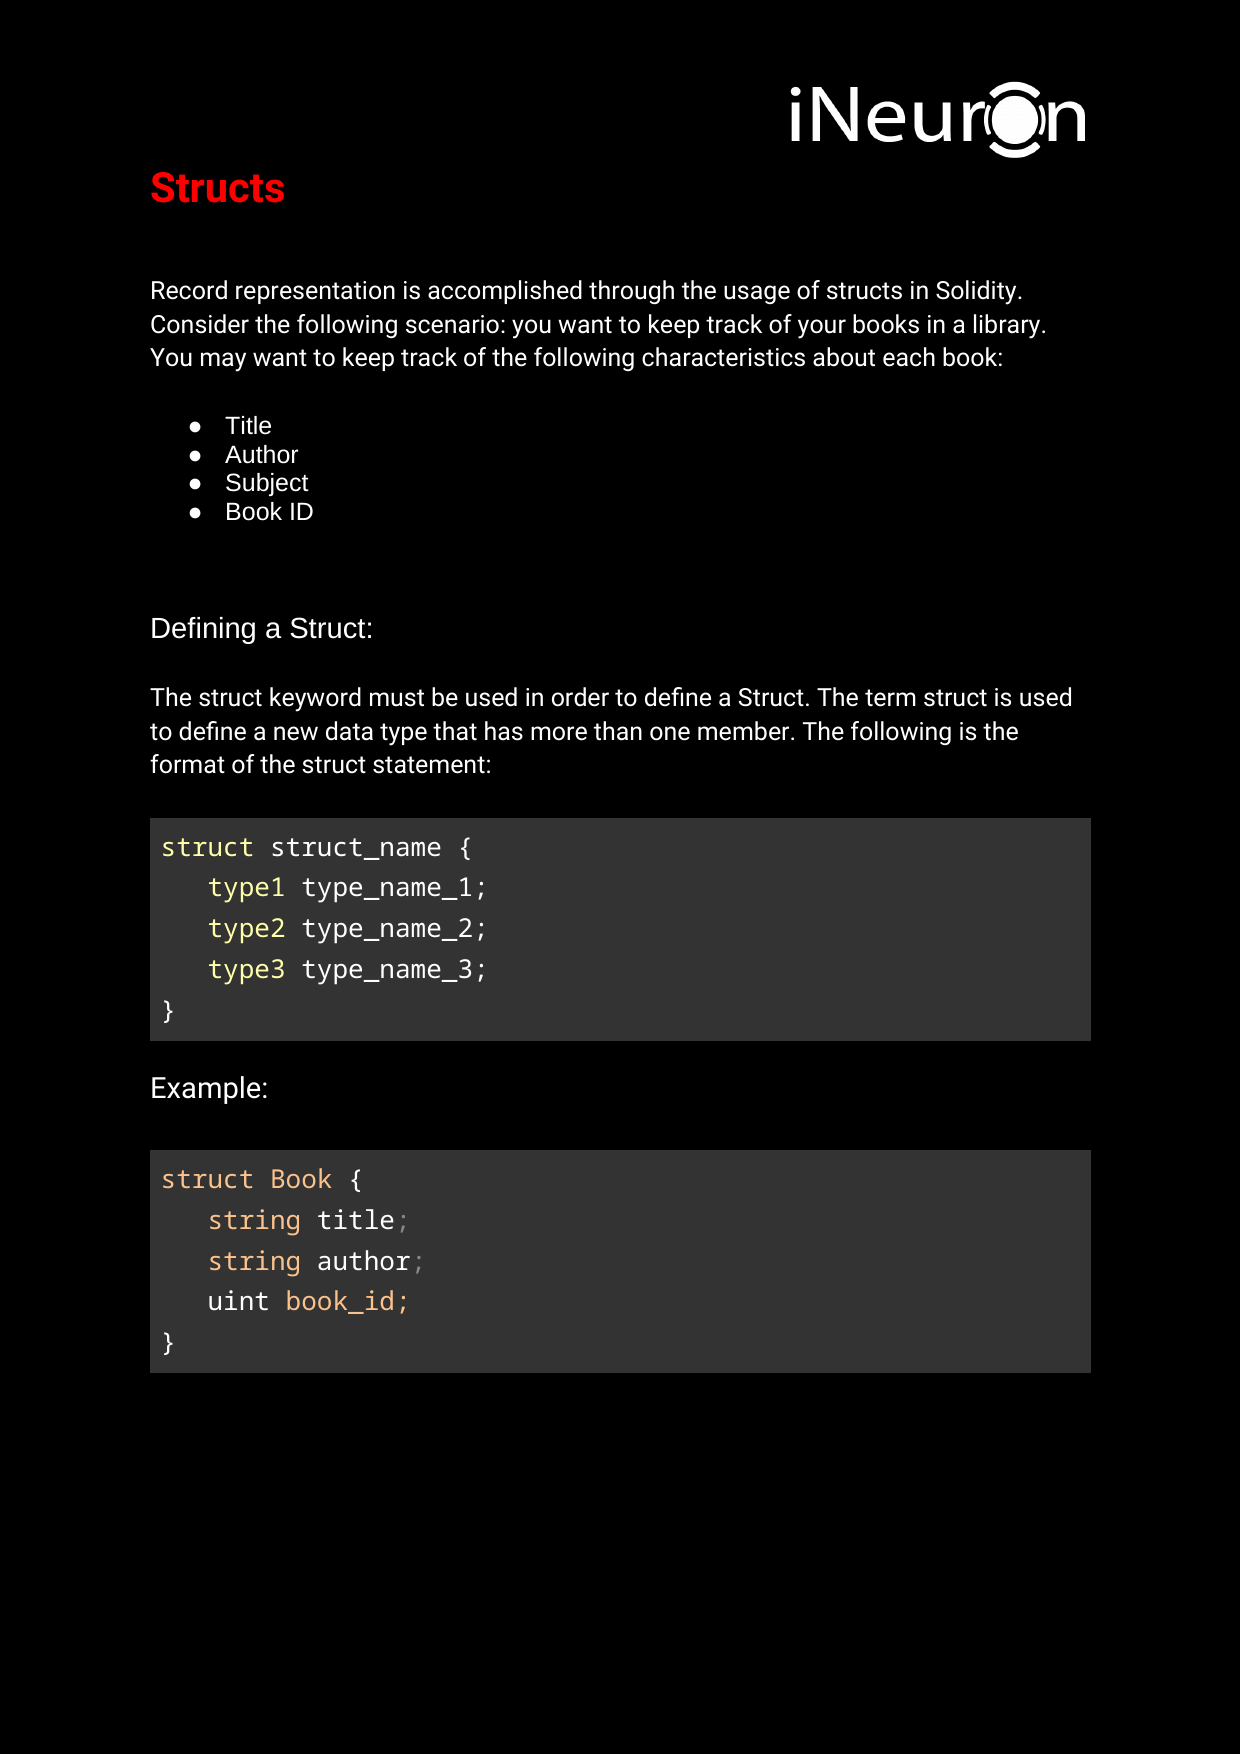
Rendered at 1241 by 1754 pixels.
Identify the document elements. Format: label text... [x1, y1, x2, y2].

subtitle Defining a Struct: [150, 611, 1090, 644]
text The struct keyword must be used in order to define a Struct. The term struct is used to define a new data type that has more than one member. The following is the format of the struct statement: [150, 683, 1090, 780]
text Structs [150, 164, 1090, 213]
list Book ID [187, 497, 1090, 526]
text Record representation is accomplished through the usage of structs in Solidity. Consider the following scenario: you want to keep track of your books in a library. You may want to keep track of the following characteristics about each book: [150, 276, 1090, 373]
table_header struct struct_name { type1 type_name_1; type2 type_name_2; type3 type_name_3; } [150, 818, 1091, 1041]
list Title [187, 411, 1090, 440]
list Subject [187, 468, 1090, 497]
picture [785, 75, 1091, 161]
list Author [187, 440, 1090, 468]
text Example: [150, 1071, 1090, 1106]
table_header struct Book { string title; string author; uint book_id; } [150, 1150, 1091, 1373]
